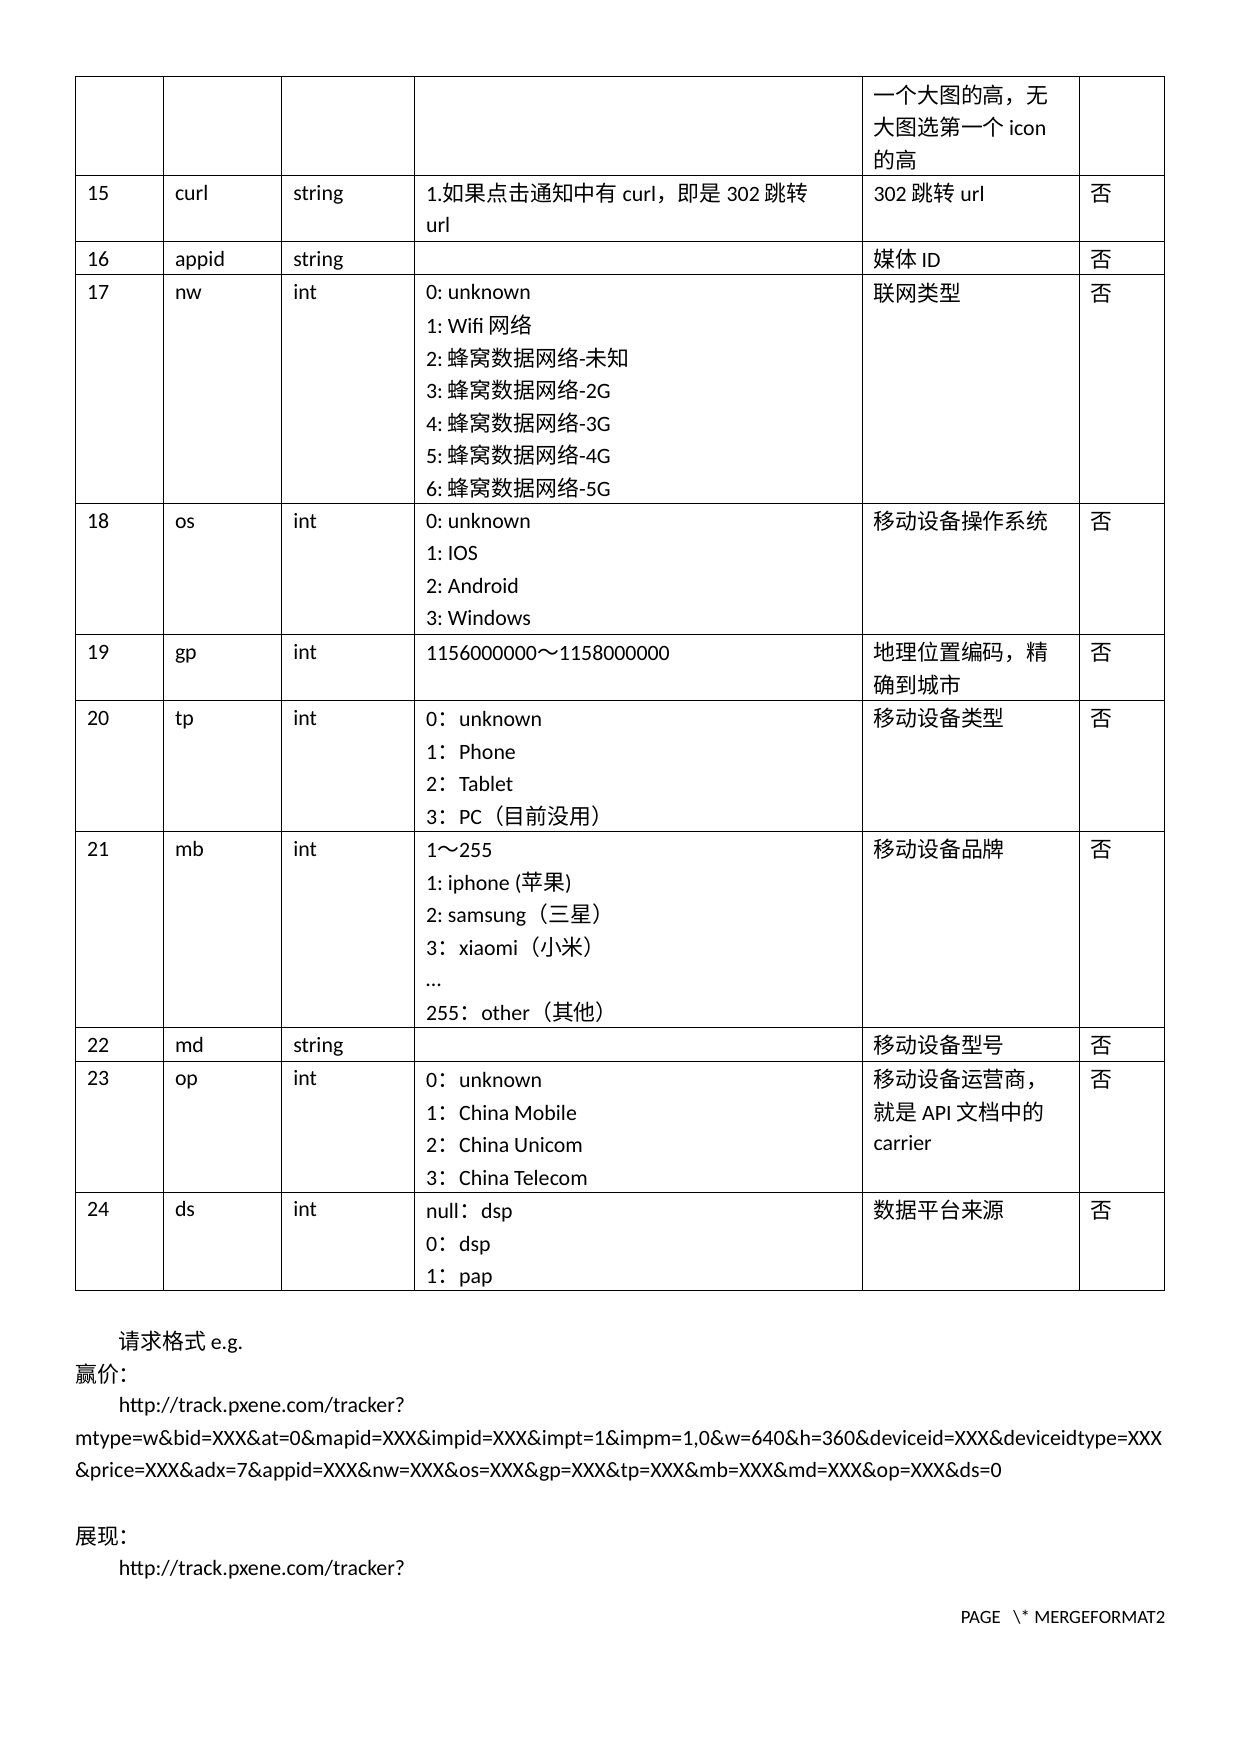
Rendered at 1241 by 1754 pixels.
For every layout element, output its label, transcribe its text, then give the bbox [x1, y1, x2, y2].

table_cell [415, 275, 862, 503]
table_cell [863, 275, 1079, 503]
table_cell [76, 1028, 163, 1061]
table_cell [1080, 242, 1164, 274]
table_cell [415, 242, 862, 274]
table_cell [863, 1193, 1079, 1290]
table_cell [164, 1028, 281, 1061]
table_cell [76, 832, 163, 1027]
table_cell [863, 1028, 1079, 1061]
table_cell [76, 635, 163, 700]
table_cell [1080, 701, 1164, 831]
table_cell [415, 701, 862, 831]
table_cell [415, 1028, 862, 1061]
text http://track.pxene.com/tracker?mtype=w&bid=XXX&at=0&mapid=XXX&impid=XXX&impt=1&impm=1,0&w=640&h=360&deviceid=XXX&deviceidtype=XXX&price=XXX&adx=7&appid=XXX&nw=XXX&os=XXX&gp=XXX&tp=XXX&mb=XXX&md=XXX&op=XXX&ds=0 [75, 1389, 1165, 1486]
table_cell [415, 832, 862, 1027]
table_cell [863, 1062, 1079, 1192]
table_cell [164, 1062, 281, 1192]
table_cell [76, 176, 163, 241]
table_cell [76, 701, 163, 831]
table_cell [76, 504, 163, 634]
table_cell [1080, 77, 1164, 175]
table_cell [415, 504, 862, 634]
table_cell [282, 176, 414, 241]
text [75, 1551, 1165, 1584]
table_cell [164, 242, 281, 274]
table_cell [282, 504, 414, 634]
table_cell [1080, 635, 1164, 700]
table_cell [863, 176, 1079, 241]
text 赢价： [75, 1356, 1165, 1389]
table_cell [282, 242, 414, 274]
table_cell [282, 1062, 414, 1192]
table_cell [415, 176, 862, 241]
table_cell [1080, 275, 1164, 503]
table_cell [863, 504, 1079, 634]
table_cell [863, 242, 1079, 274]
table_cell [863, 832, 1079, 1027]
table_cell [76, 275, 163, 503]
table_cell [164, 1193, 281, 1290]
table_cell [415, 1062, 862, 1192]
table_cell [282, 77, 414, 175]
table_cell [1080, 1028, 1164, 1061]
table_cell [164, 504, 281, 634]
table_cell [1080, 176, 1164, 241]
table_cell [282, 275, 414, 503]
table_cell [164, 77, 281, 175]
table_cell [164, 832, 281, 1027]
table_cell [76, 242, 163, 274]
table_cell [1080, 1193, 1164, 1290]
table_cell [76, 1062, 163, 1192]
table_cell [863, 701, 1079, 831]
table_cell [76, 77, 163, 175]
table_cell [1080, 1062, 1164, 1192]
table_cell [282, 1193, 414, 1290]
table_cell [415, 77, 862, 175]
text 请求格式e.g. [75, 1324, 1165, 1356]
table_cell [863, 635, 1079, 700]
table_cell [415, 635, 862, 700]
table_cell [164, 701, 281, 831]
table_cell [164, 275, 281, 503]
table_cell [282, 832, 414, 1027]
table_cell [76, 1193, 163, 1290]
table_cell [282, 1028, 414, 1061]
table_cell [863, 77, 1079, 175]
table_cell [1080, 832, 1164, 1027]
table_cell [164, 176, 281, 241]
text 展现： [75, 1519, 1165, 1551]
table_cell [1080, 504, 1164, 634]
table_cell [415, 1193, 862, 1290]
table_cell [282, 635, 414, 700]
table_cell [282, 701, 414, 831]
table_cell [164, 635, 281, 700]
